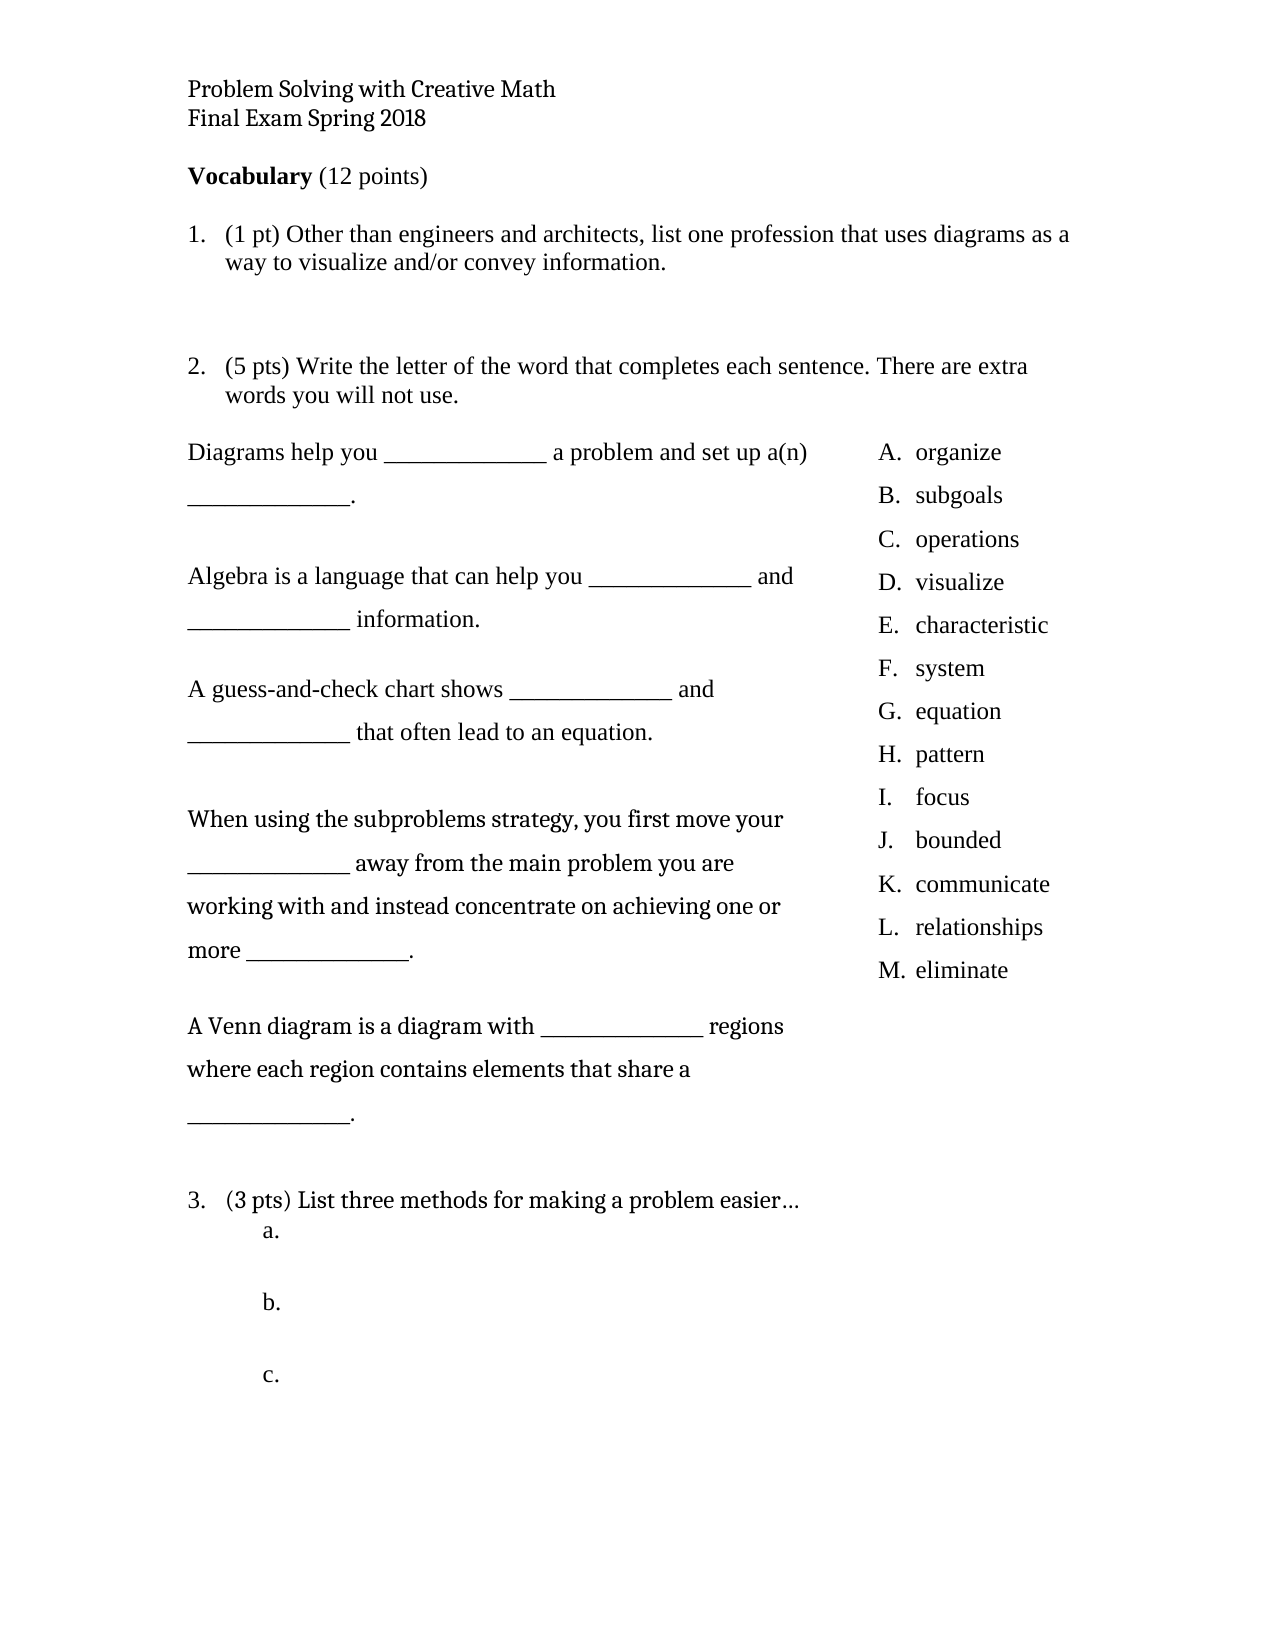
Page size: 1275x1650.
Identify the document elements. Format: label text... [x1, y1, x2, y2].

text Vocabulary (12 points) [187, 161, 1087, 190]
list (5 pts) Write the letter of the word that completes each sentence. There are extra words you will not use. [187, 351, 1087, 409]
table_cell A guess-and-check chart shows _____________ and _____________ that often lead to an equation. [176, 674, 829, 805]
table_cell Algebra is a language that can help you _____________ and _____________ information. [176, 561, 829, 674]
list (1 pt) Other than engineers and architects, list one profession that uses diagrams as a way to visualize and/or convey information. [187, 219, 1087, 276]
table_cell When using the subproblems strategy, you first move your _____________ away from the main problem you are working with and instead concentrate on achieving one or more _____________. [176, 805, 829, 1011]
list (3 pts) List three methods for making a problem easier… [187, 1185, 1087, 1215]
table_header organize subgoals operations visualize characteristic system equation pattern focus bounded communicate relationships eliminate [829, 438, 1099, 1142]
table_header Diagrams help you _____________ a problem and set up a(n) _____________. [176, 438, 829, 561]
table_cell A Venn diagram is a diagram with _____________ regions where each region contains elements that share a _____________. [176, 1011, 829, 1142]
